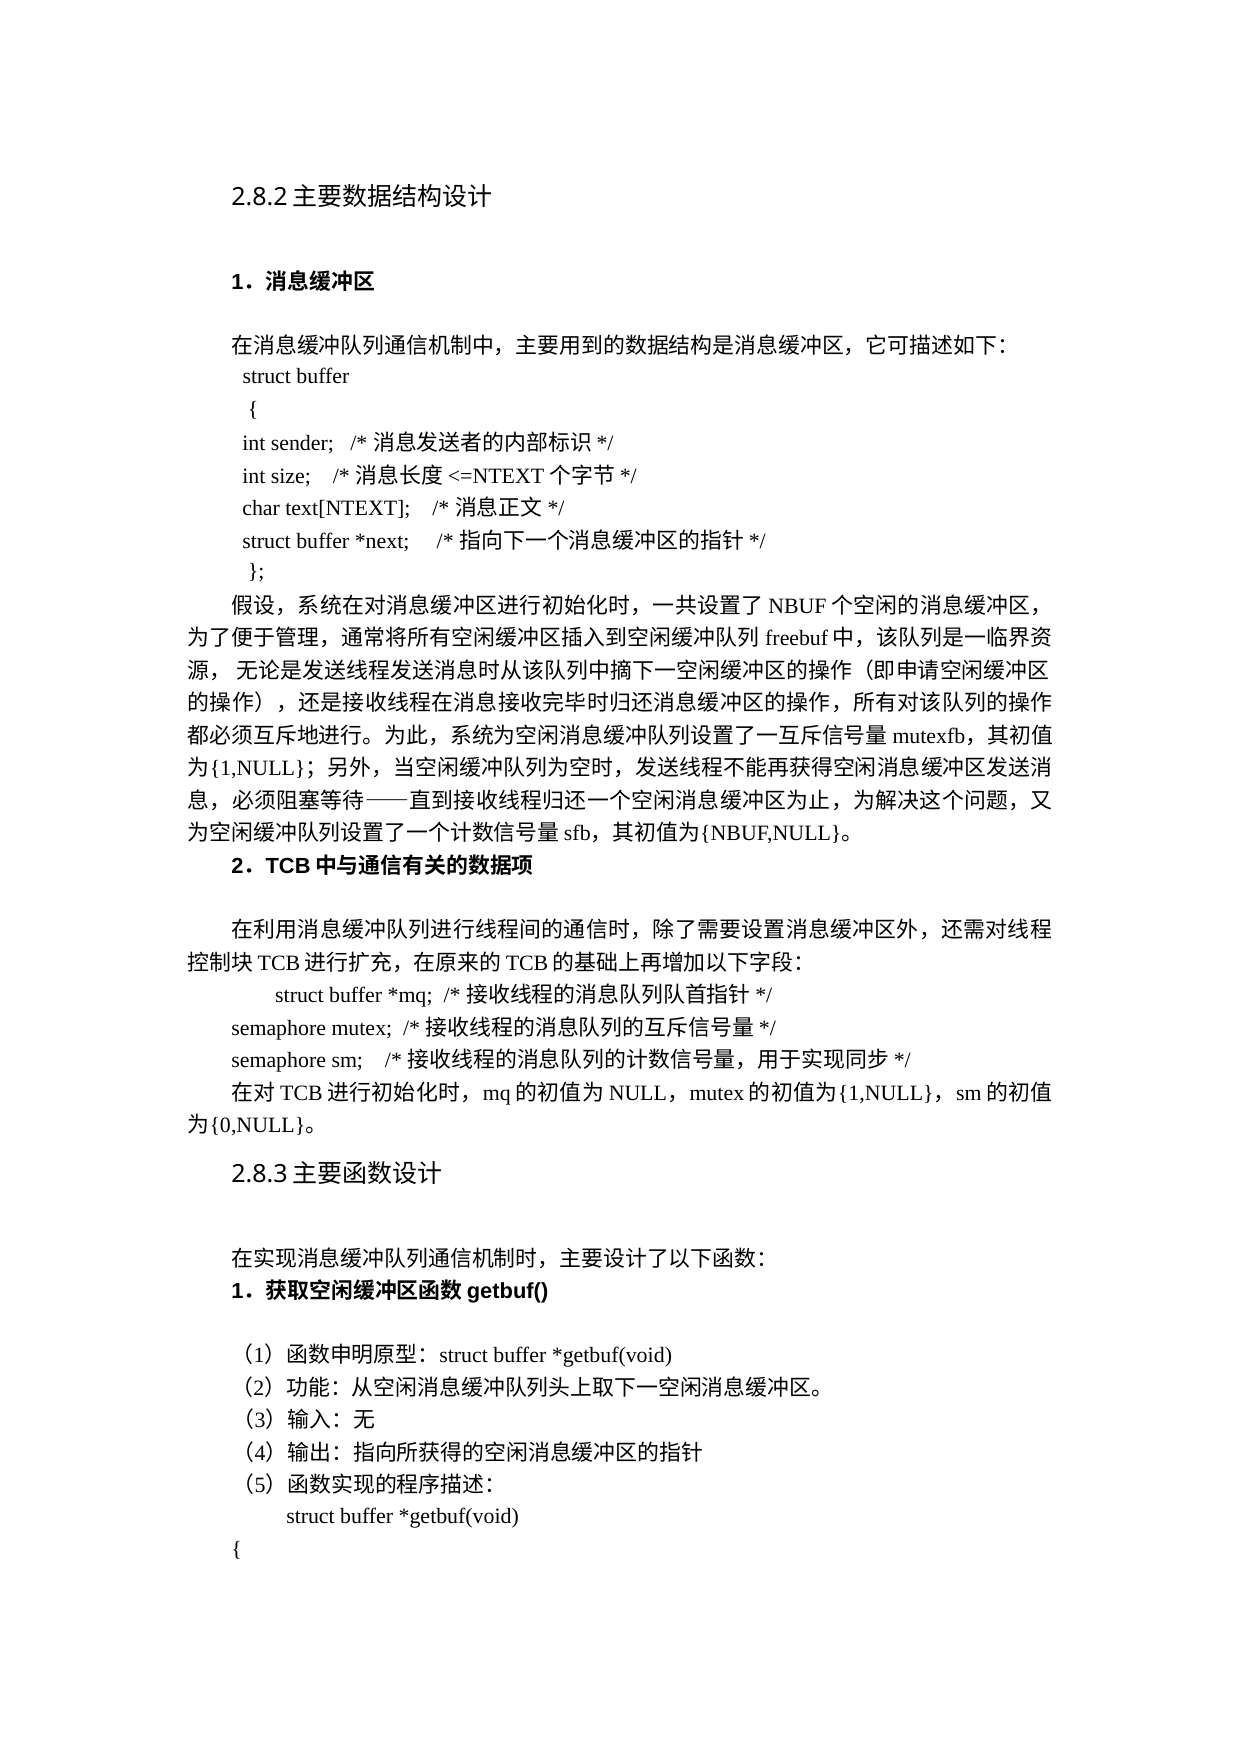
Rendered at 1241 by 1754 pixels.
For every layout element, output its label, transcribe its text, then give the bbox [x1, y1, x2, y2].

text struct buffer *mq; /* 接收线程的消息队列队首指针 */ [187, 977, 1169, 1009]
text int sender; /* 消息发送者的内部标识 */ [187, 425, 1169, 457]
text 在对TCB进行初始化时，mq的初值为NULL，mutex的初值为{1,NULL}，sm的初值为{0,NULL}。 [187, 1074, 1053, 1139]
text 2.8.2主要数据结构设计 [187, 162, 1053, 227]
text struct buffer *next; /* 指向下一个消息缓冲区的指针 */ [187, 522, 1169, 555]
text （4）输出：指向所获得的空闲消息缓冲区的指针 [187, 1434, 1053, 1467]
text （1）函数申明原型：struct buffer *getbuf(void) [187, 1337, 1169, 1369]
text （5）函数实现的程序描述： [187, 1467, 1053, 1499]
text 1．获取空闲缓冲区函数getbuf() [187, 1273, 1053, 1305]
text 1．消息缓冲区 [187, 263, 1053, 296]
text （2）功能：从空闲消息缓冲队列头上取下一空闲消息缓冲区。 [187, 1369, 1053, 1402]
text }; [187, 555, 1053, 587]
text 在实现消息缓冲队列通信机制时，主要设计了以下函数： [187, 1240, 1053, 1273]
text 在利用消息缓冲队列进行线程间的通信时，除了需要设置消息缓冲区外，还需对线程控制块TCB进行扩充，在原来的TCB的基础上再增加以下字段： [187, 912, 1053, 977]
text int size; /* 消息长度 <=NTEXT 个字节 */ [187, 457, 1169, 490]
text struct buffer *getbuf(void) [187, 1499, 1169, 1532]
text { [187, 392, 1169, 425]
text semaphore mutex; /* 接收线程的消息队列的互斥信号量 */ [187, 1009, 1169, 1042]
text （3）输入：无 [187, 1402, 1053, 1434]
text 2.8.3主要函数设计 [187, 1139, 1053, 1204]
text semaphore sm; /* 接收线程的消息队列的计数信号量，用于实现同步 */ [187, 1042, 1169, 1074]
text { [187, 1532, 1169, 1564]
text 2．TCB中与通信有关的数据项 [187, 847, 1053, 880]
text 假设，系统在对消息缓冲区进行初始化时，一共设置了NBUF个空闲的消息缓冲区，为了便于管理，通常将所有空闲缓冲区插入到空闲缓冲队列freebuf中，该队列是一临界资源， 无论是发送线程发送消息时从该队列中摘下一空闲缓冲区的操作（即申请空闲缓冲区的操作），还是接收线程在消息接收完毕时归还消息缓冲区的操作，所有对该队列的操作都必须互斥地进行。为此，系统为空闲消息缓冲队列设置了一互斥信号量mutexfb，其初值为{1,NULL}；另外，当空闲缓冲队列为空时，发送线程不能再获得空闲消息缓冲区发送消息，必须阻塞等待——直到接收线程归还一个空闲消息缓冲区为止，为解决这个问题，又为空闲缓冲队列设置了一个计数信号量sfb，其初值为{NBUF,NULL}。 [187, 587, 1053, 847]
text 在消息缓冲队列通信机制中，主要用到的数据结构是消息缓冲区，它可描述如下： [187, 327, 1053, 360]
text struct buffer [187, 360, 1169, 392]
text char text[NTEXT]; /* 消息正文 */ [187, 490, 1169, 522]
